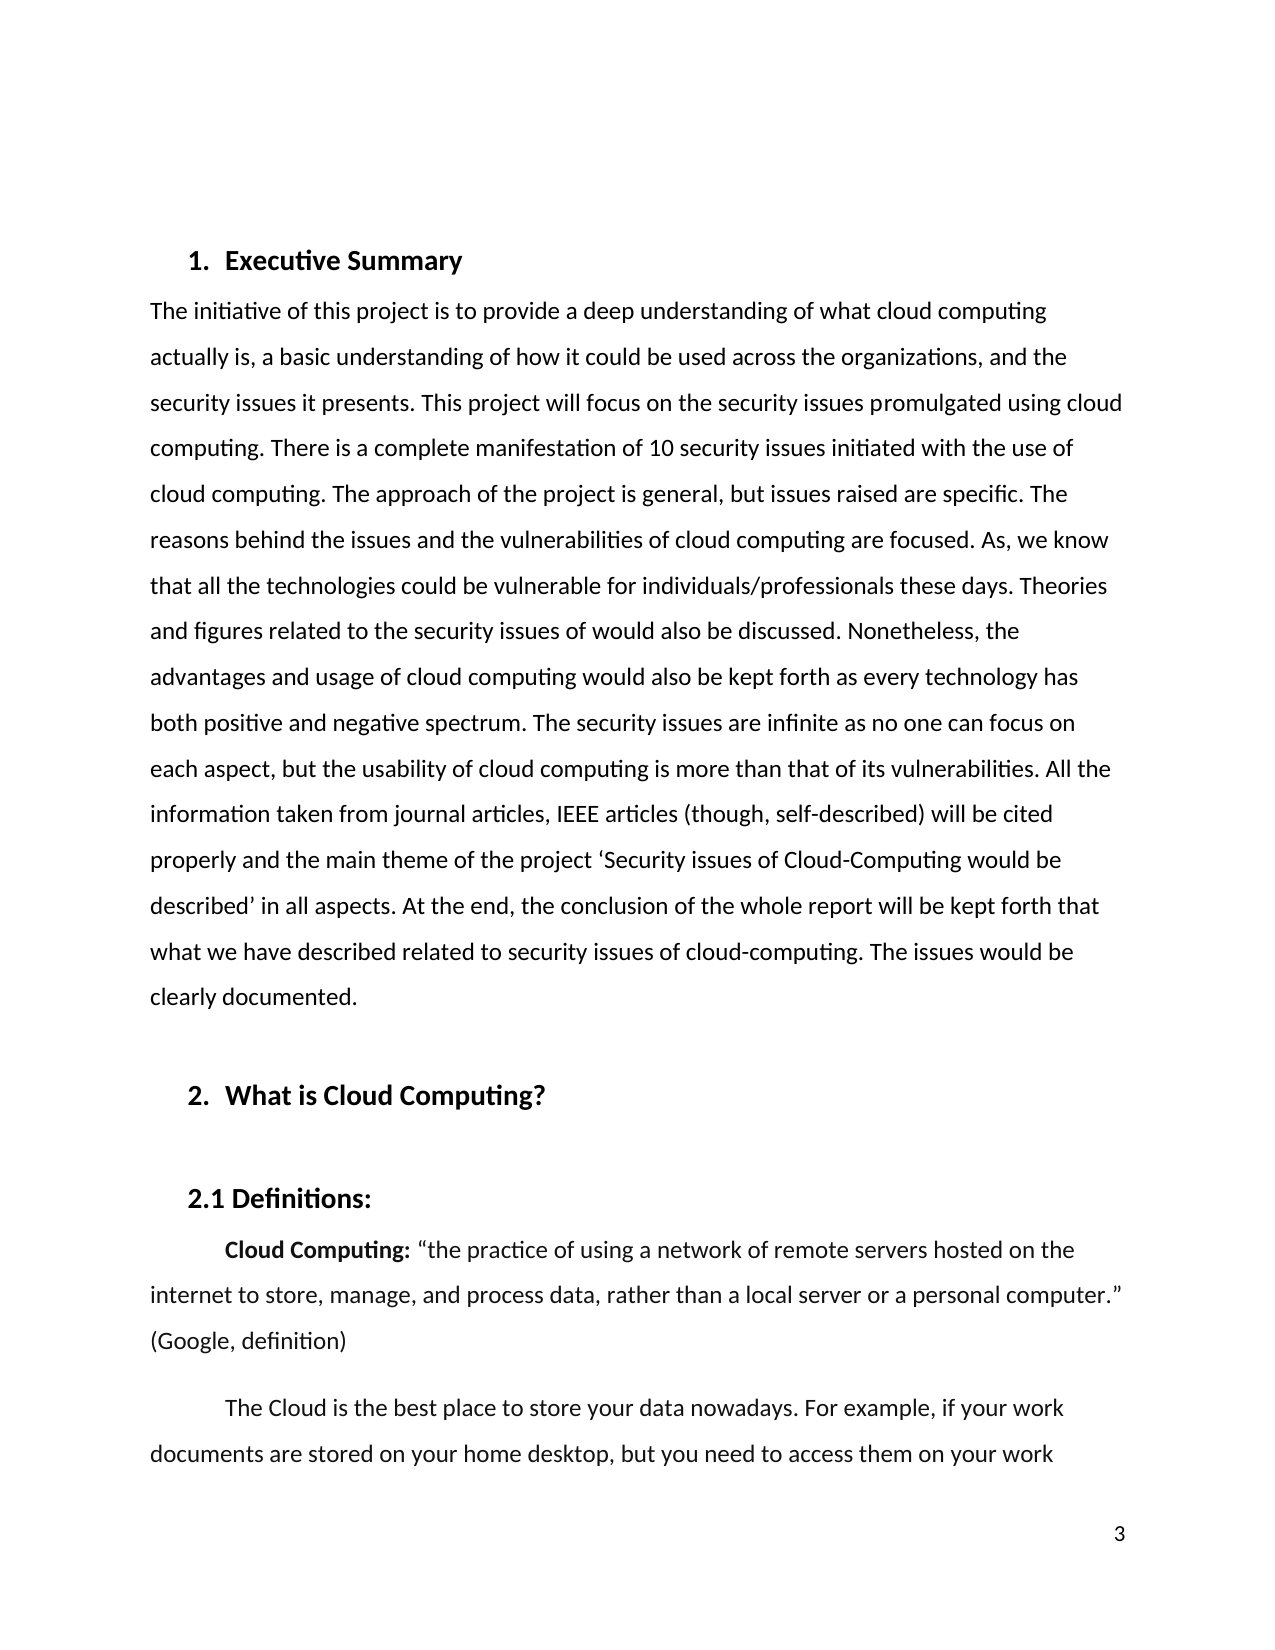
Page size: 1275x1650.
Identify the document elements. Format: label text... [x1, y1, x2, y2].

subtitle Executive Summary [187, 242, 1125, 278]
subtitle What is Cloud Computing? [187, 1077, 1125, 1113]
text Cloud Computing: “the practice of using a network of remote servers hosted on the internet to store, manage, and process data, rather than a local server or a personal computer.” (Google, definition) [150, 1234, 1125, 1356]
text The initiative of this project is to provide a deep understanding of what cloud computing actually is, a basic understanding of how it could be used across the organizations, and the security issues it presents. This project will focus on the security issues promulgated using cloud computing. There is a complete manifestation of 10 security issues initiated with the use of cloud computing. The approach of the project is general, but issues raised are specific. The reasons behind the issues and the vulnerabilities of cloud computing are focused. As, we know that all the technologies could be vulnerable for individuals/professionals these days. Theories and figures related to the security issues of would also be discussed. Nonetheless, the advantages and usage of cloud computing would also be kept forth as every technology has both positive and negative spectrum. The security issues are infinite as no one can focus on each aspect, but the usability of cloud computing is more than that of its vulnerabilities. All the information taken from journal articles, IEEE articles (though, self-described) will be cited properly and the main theme of the project ‘Security issues of Cloud-Computing would be described’ in all aspects. At the end, the conclusion of the whole report will be kept forth that what we have described related to security issues of cloud-computing. The issues would be clearly documented. [150, 295, 1125, 1012]
subtitle Definitions: [187, 1181, 1125, 1216]
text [150, 1392, 1125, 1468]
